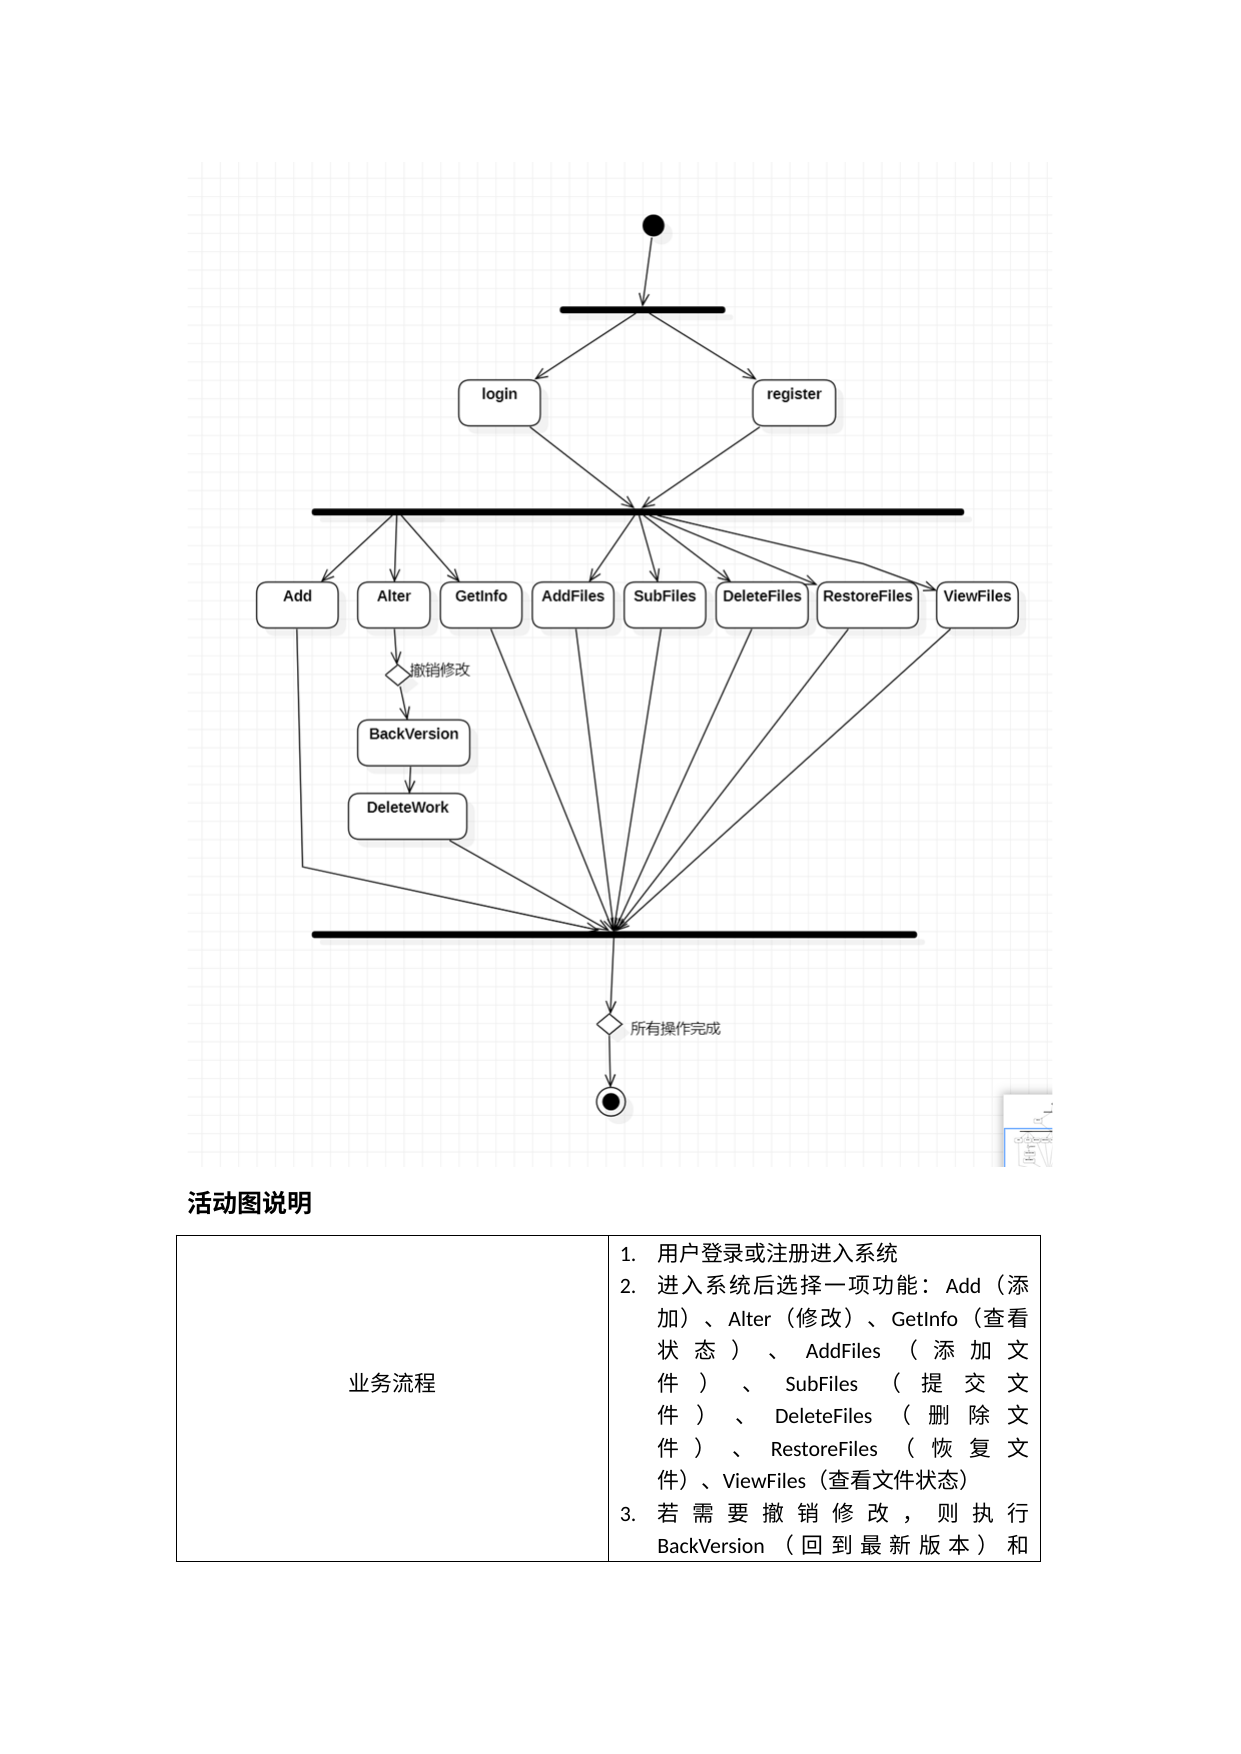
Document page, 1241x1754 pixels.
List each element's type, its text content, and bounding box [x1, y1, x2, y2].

text 活动图说明 [187, 1169, 1053, 1234]
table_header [609, 1236, 1040, 1561]
table_header 业务流程 [177, 1236, 608, 1561]
picture [187, 162, 1053, 1167]
